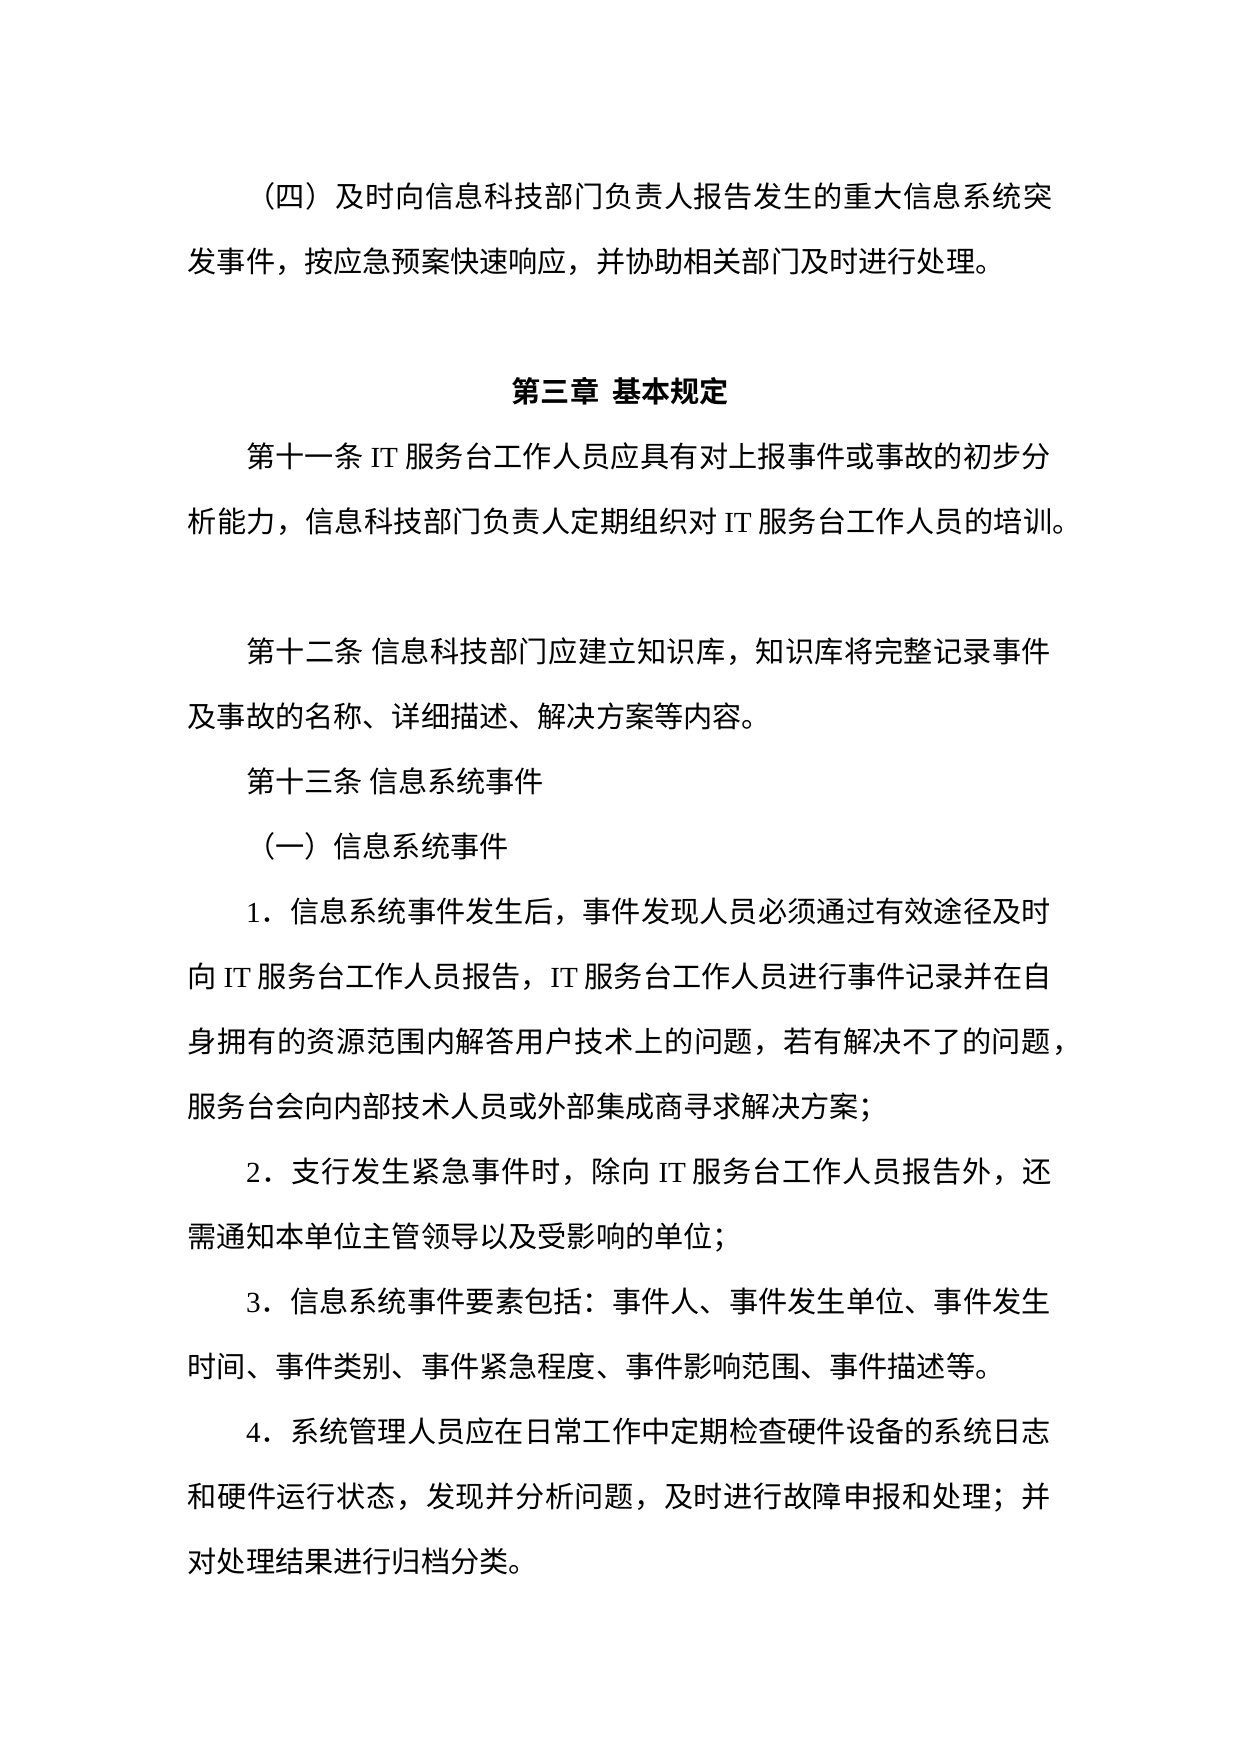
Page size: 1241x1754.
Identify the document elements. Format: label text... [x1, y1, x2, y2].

text （四）及时向信息科技部门负责人报告发生的重大信息系统突发事件，按应急预案快速响应，并协助相关部门及时进行处理。 [187, 162, 1053, 292]
text 第三章 基本规定 [187, 357, 1053, 422]
text 第十二条 信息科技部门应建立知识库，知识库将完整记录事件及事故的名称、详细描述、解决方案等内容。 [187, 617, 1053, 747]
text 1．信息系统事件发生后，事件发现人员必须通过有效途径及时向 IT 服务台工作人员报告，IT 服务台工作人员进行事件记录并在自身拥有的资源范围内解答用户技术上的问题，若有解决不了的问题，服务台会向内部技术人员或外部集成商寻求解决方案； [187, 877, 1053, 1137]
text 2．支行发生紧急事件时，除向IT服务台工作人员报告外，还需通知本单位主管领导以及受影响的单位； [187, 1137, 1053, 1267]
text 第十三条 信息系统事件 [187, 747, 1053, 812]
text 3．信息系统事件要素包括：事件人、事件发生单位、事件发生时间、事件类别、事件紧急程度、事件影响范围、事件描述等。 [187, 1267, 1053, 1397]
text （一）信息系统事件 [187, 812, 1053, 877]
text 第十一条 IT 服务台工作人员应具有对上报事件或事故的初步分析能力，信息科技部门负责人定期组织对IT服务台工作人员的培训。 [187, 422, 1053, 617]
text 4．系统管理人员应在日常工作中定期检查硬件设备的系统日志和硬件运行状态，发现并分析问题，及时进行故障申报和处理；并对处理结果进行归档分类。 [187, 1397, 1053, 1592]
